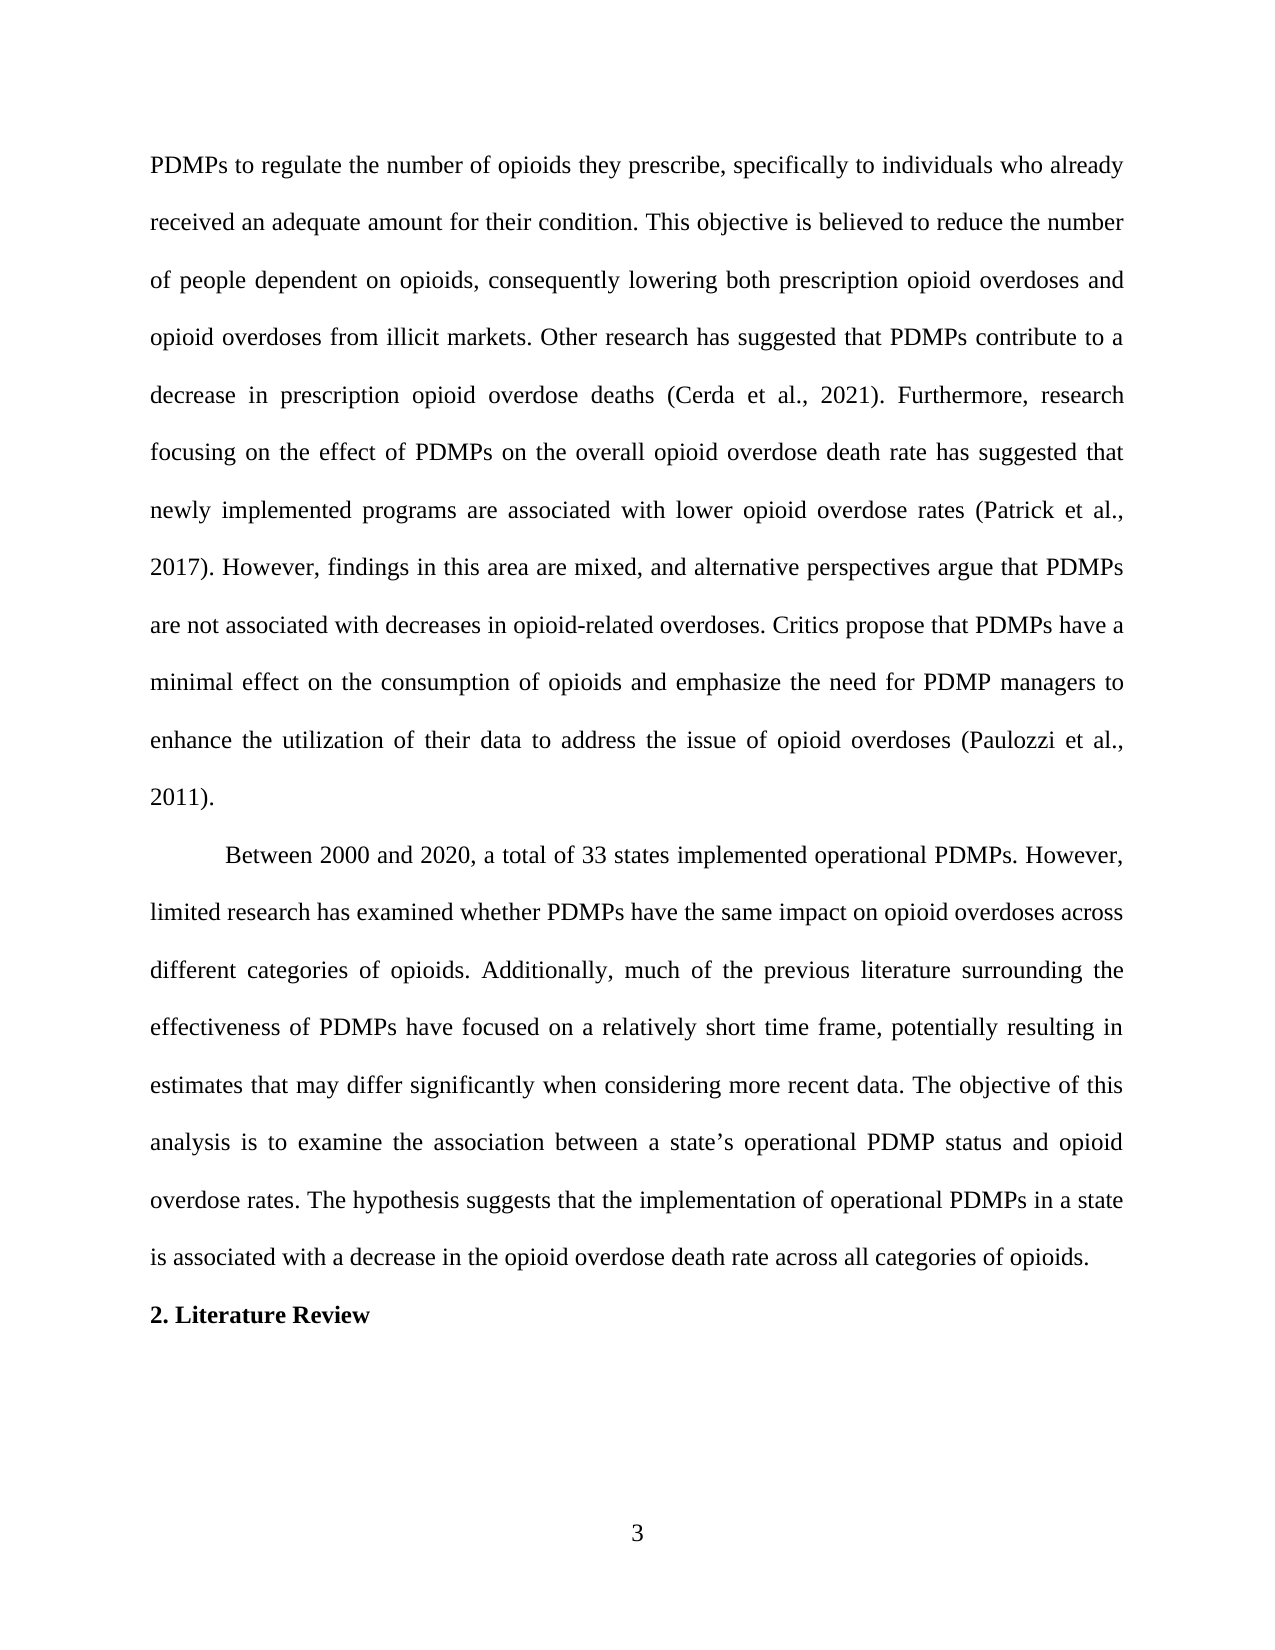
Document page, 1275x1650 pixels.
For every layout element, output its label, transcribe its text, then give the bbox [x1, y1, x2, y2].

text Between 2000 and 2020, a total of 33 states implemented operational PDMPs. However, limited research has examined whether PDMPs have the same impact on opioid overdoses across different categories of opioids. Additionally, much of the previous literature surrounding the effectiveness of PDMPs have focused on a relatively short time frame, potentially resulting in estimates that may differ significantly when considering more recent data. The objective of this analysis is to examine the association between a state’s operational PDMP status and opioid overdose rates. The hypothesis suggests that the implementation of operational PDMPs in a state is associated with a decrease in the opioid overdose death rate across all categories of opioids. [150, 840, 1125, 1271]
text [150, 150, 1125, 811]
text 2. Literature Review [150, 1300, 1125, 1329]
